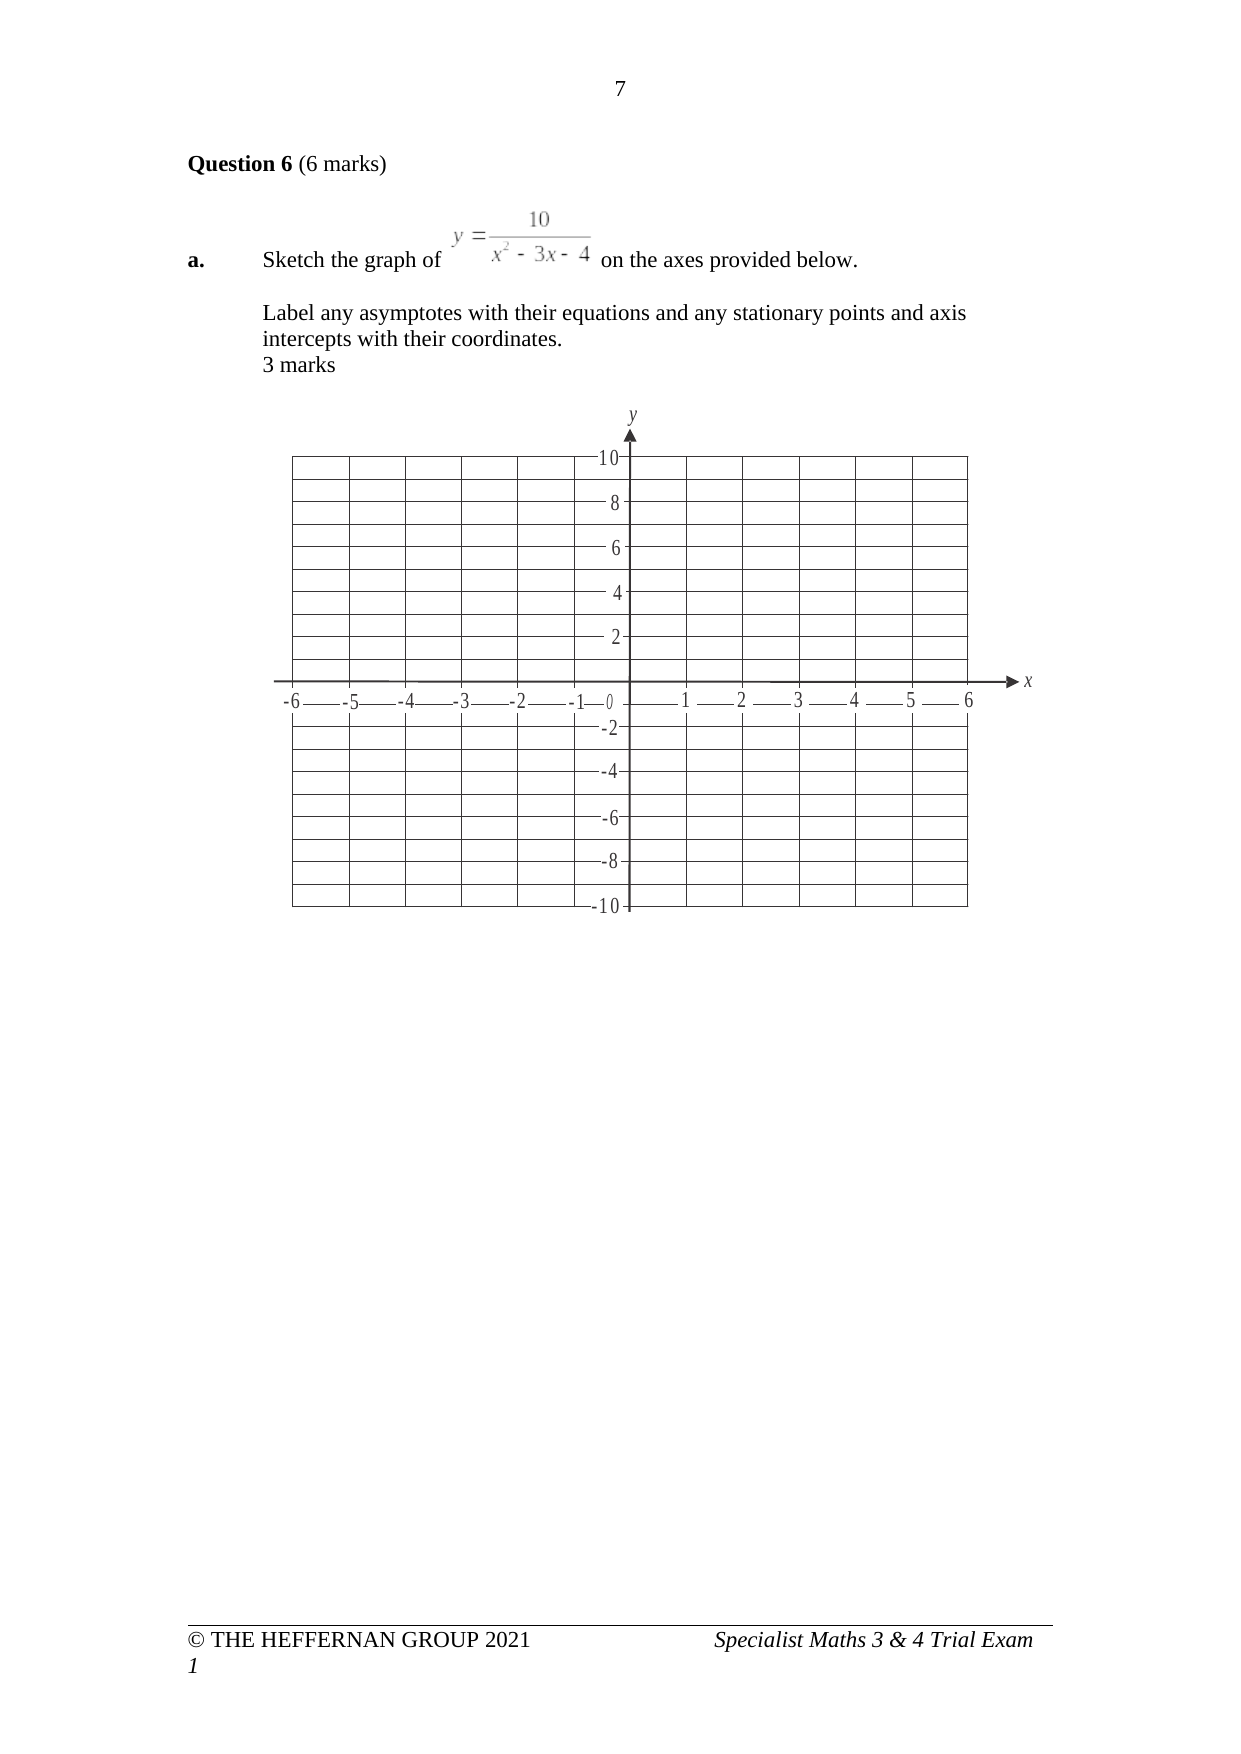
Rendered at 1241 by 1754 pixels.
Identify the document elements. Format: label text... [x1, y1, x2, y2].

text a. Sketch the graph of on the axes provided below. [187, 203, 1053, 272]
text intercepts with their coordinates. 3 marks [262, 325, 1053, 378]
text Label any asymptotes with their equations and any stationary points and axis [262, 299, 1053, 325]
text Question 6 (6 marks) [187, 150, 1053, 176]
